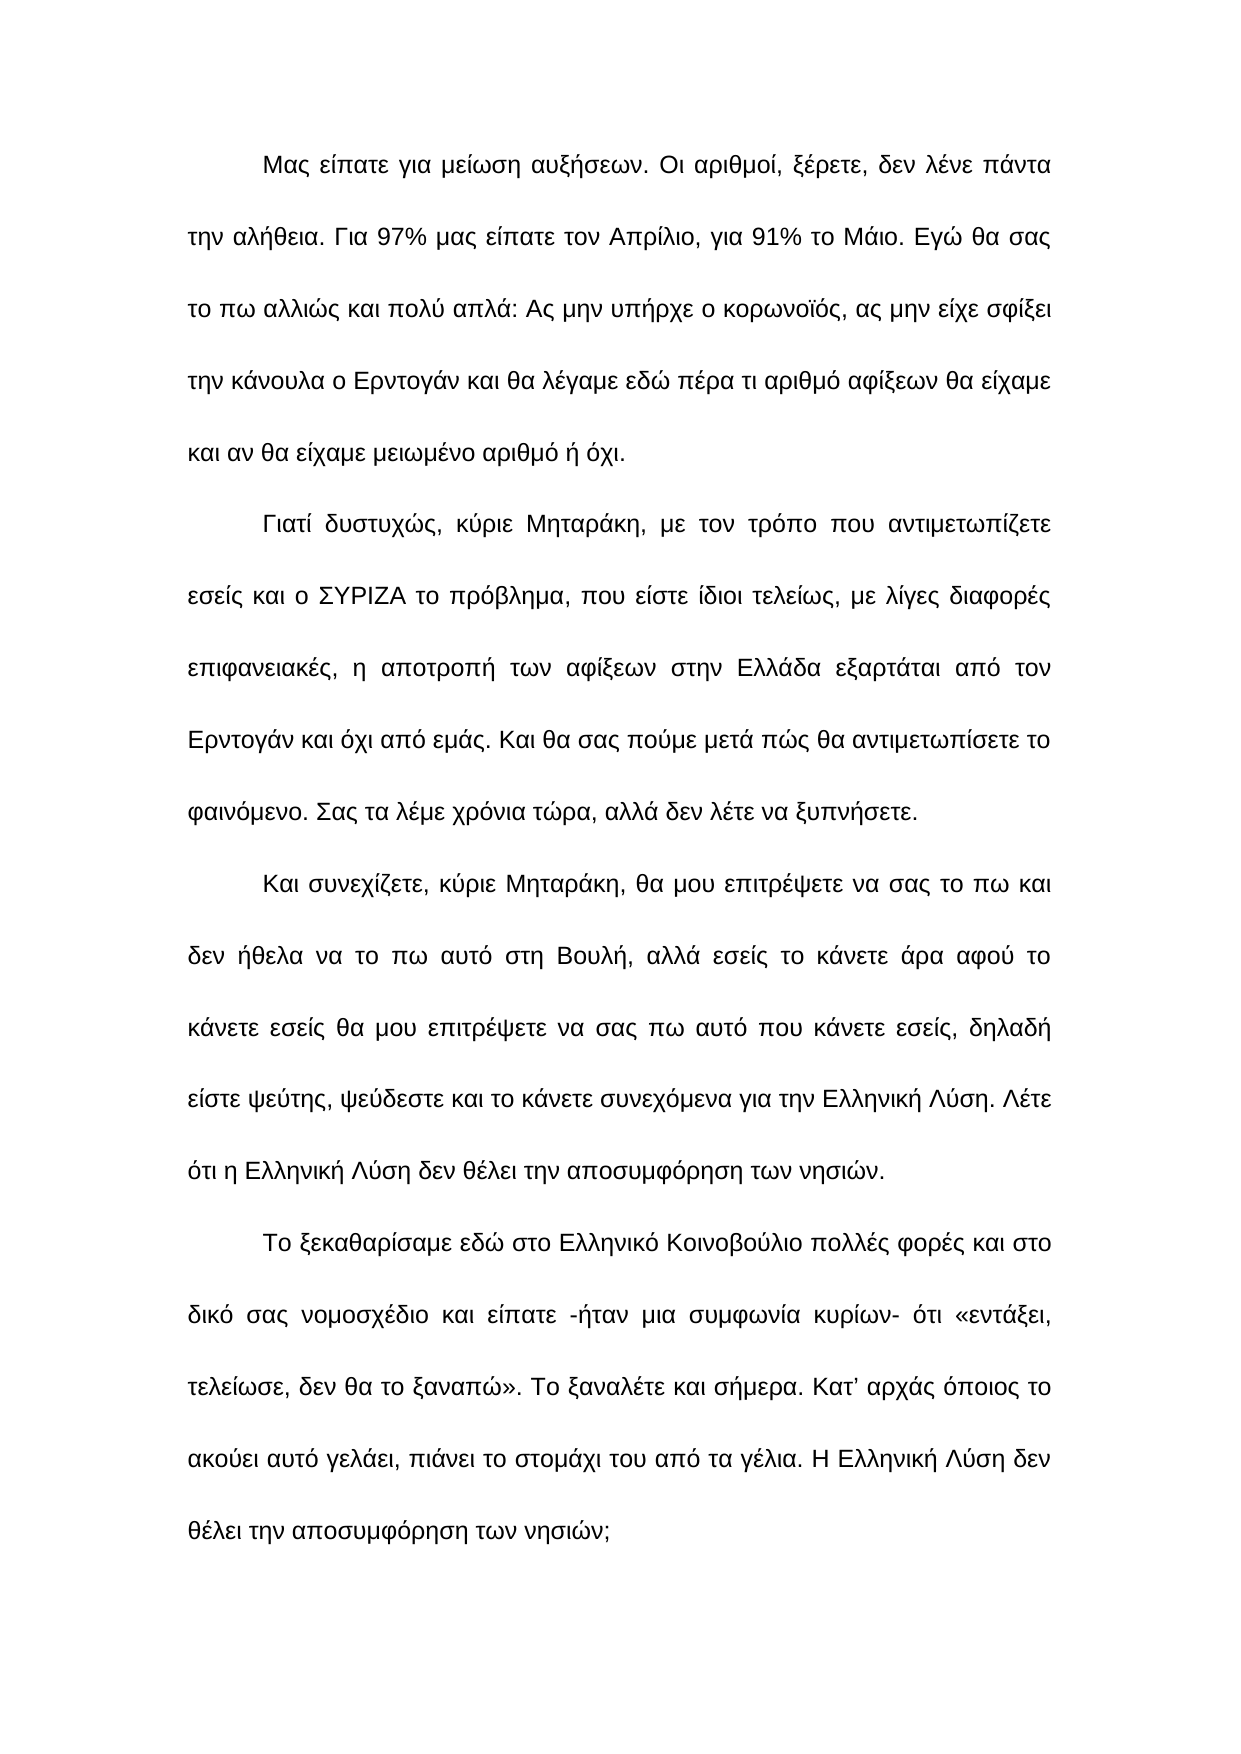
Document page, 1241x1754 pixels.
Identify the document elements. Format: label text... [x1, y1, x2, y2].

text Και συνεχίζετε, κύριε Μηταράκη, θα μου επιτρέψετε να σας το πω και δεν ήθελα να το πω αυτό στη Βουλή, αλλά εσείς το κάνετε άρα αφού το κάνετε εσείς θα μου επιτρέψετε να σας πω αυτό που κάνετε εσείς, δηλαδή είστε ψεύτης, ψεύδεστε και το κάνετε συνεχόμενα για την Ελληνική Λύση. Λέτε ότι η Ελληνική Λύση δεν θέλει την αποσυμφόρηση των νησιών. [187, 869, 1053, 1185]
text Μας είπατε για μείωση αυξήσεων. Οι αριθμοί, ξέρετε, δεν λένε πάντα την αλήθεια. Για 97% μας είπατε τον Απρίλιο, για 91% το Μάιο. Εγώ θα σας το πω αλλιώς και πολύ απλά: Ας μην υπήρχε ο κορωνοϊός, ας μην είχε σφίξει την κάνουλα ο Ερντογάν και θα λέγαμε εδώ πέρα τι αριθμό αφίξεων θα είχαμε και αν θα είχαμε μειωμένο αριθμό ή όχι. [187, 150, 1053, 466]
text Το ξεκαθαρίσαμε εδώ στο Ελληνικό Κοινοβούλιο πολλές φορές και στο δικό σας νομοσχέδιο και είπατε -ήταν μια συμφωνία κυρίων- ότι «εντάξει, τελείωσε, δεν θα το ξαναπώ». Το ξαναλέτε και σήμερα. Κατ’ αρχάς όποιος το ακούει αυτό γελάει, πιάνει το στομάχι του από τα γέλια. Η Ελληνική Λύση δεν θέλει την αποσυμφόρηση των νησιών; [187, 1228, 1053, 1544]
text Γιατί δυστυχώς, κύριε Μηταράκη, με τον τρόπο που αντιμετωπίζετε εσείς και ο ΣΥΡΙΖΑ το πρόβλημα, που είστε ίδιοι τελείως, με λίγες διαφορές επιφανειακές, η αποτροπή των αφίξεων στην Ελλάδα εξαρτάται από τον Ερντογάν και όχι από εμάς. Και θα σας πούμε μετά πώς θα αντιμετωπίσετε το φαινόμενο. Σας τα λέμε χρόνια τώρα, αλλά δεν λέτε να ξυπνήσετε. [187, 509, 1053, 826]
